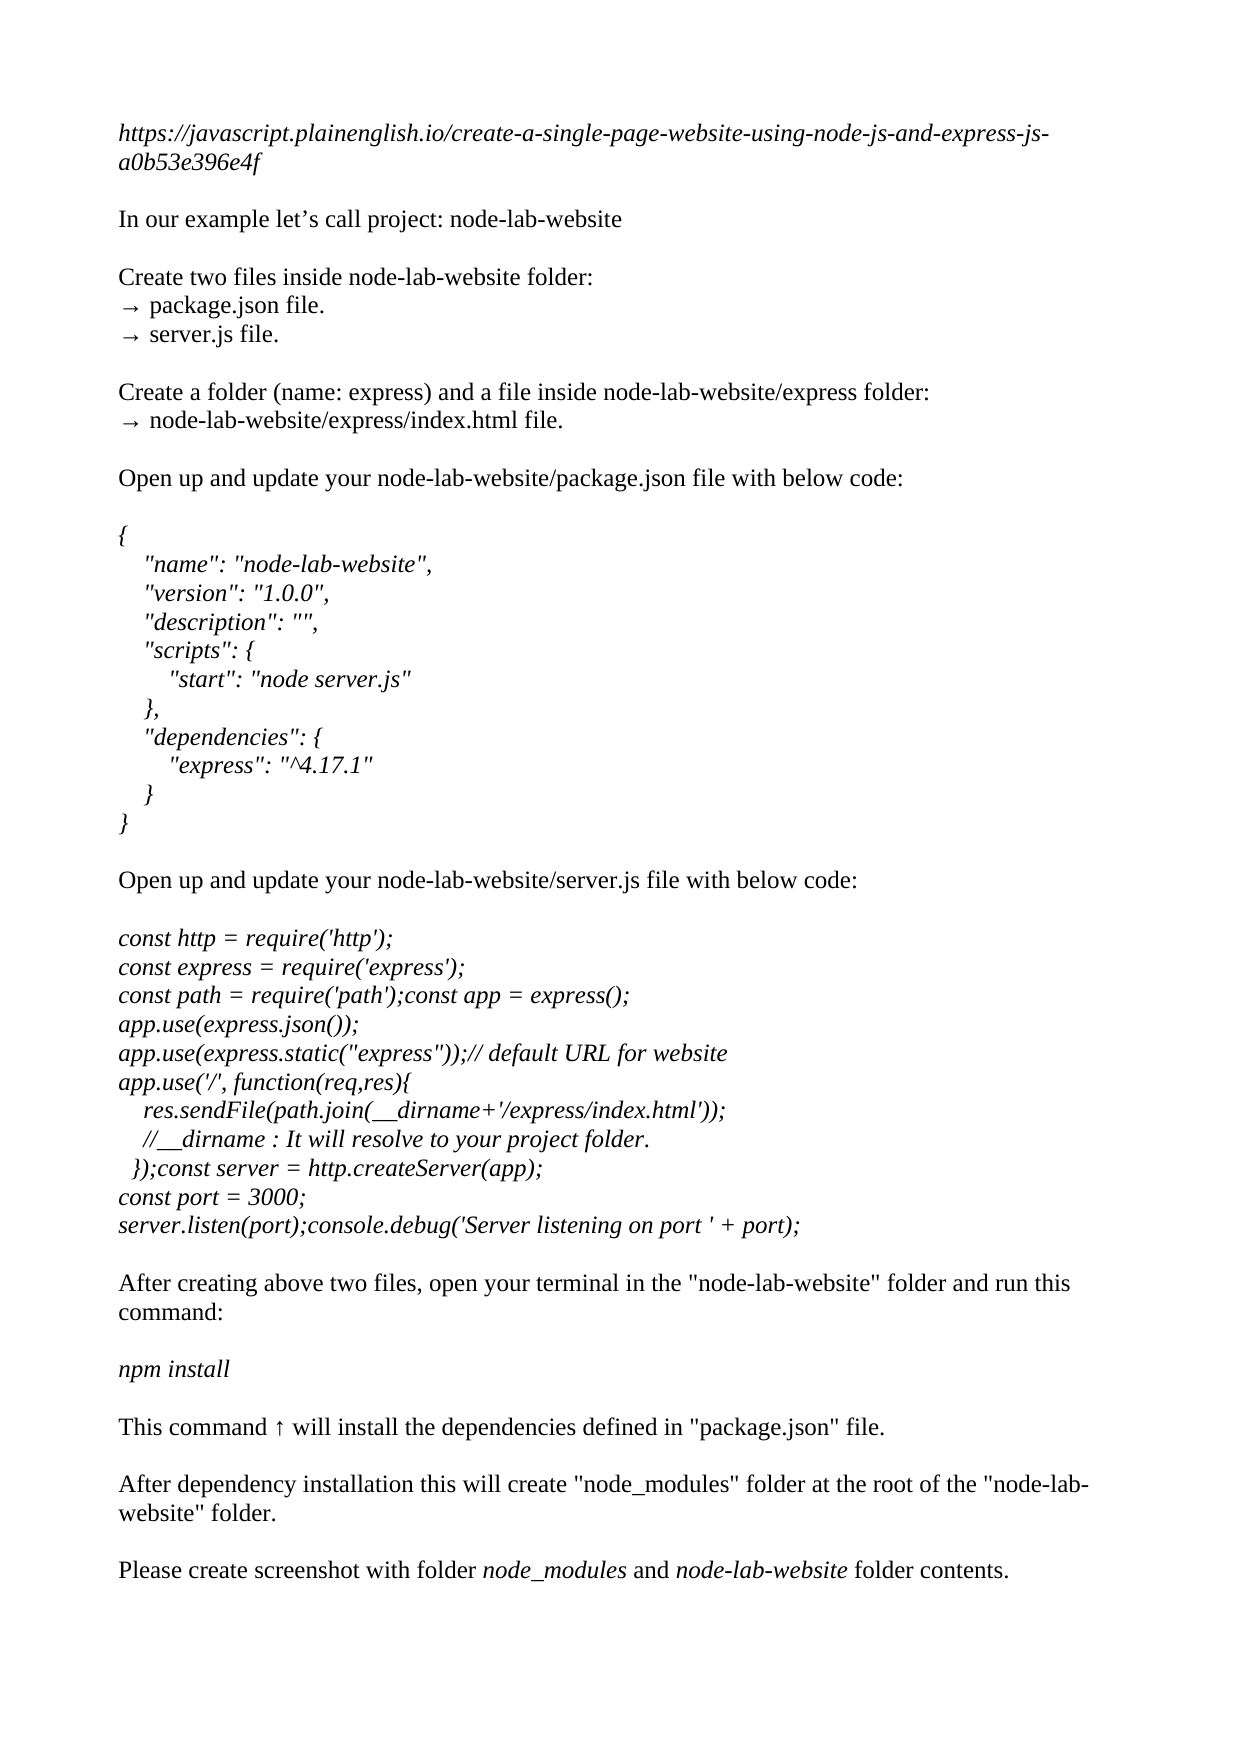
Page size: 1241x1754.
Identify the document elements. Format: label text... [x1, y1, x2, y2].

text const path = require('path');const app = express(); [118, 981, 1122, 1009]
text "version": "1.0.0", [118, 578, 1122, 607]
text server.listen(port);console.debug('Server listening on port ' + port); [118, 1211, 1122, 1239]
text app.use('/', function(req,res){ [118, 1067, 1122, 1096]
text Create a folder (name: express) and a file inside node-lab-website/express folder: [118, 377, 1122, 406]
text After dependency installation this will create "node_modules" folder at the root of the "node-lab-website" folder. [118, 1469, 1122, 1527]
text { [118, 521, 1122, 549]
text });const server = http.createServer(app); [118, 1153, 1122, 1182]
text const port = 3000; [118, 1182, 1122, 1211]
text const express = require('express'); [118, 952, 1122, 981]
text npm install [118, 1354, 1122, 1383]
text "scripts": { [118, 636, 1122, 664]
text } [118, 808, 1122, 837]
text → package.json file. [118, 291, 1122, 319]
text Please create screenshot with folder node_modules and node-lab-website folder contents. [118, 1556, 1122, 1584]
text res.sendFile(path.join(__dirname+'/express/index.html')); [118, 1096, 1122, 1124]
text const http = require('http'); [118, 923, 1122, 952]
text This command ↑ will install the dependencies defined in "package.json" file. [118, 1412, 1122, 1441]
text https://javascript.plainenglish.io/create-a-single-page-website-using-node-js-and-express-js-a0b53e396e4f [118, 118, 1122, 176]
text //__dirname : It will resolve to your project folder. [118, 1124, 1122, 1153]
text } [118, 779, 1122, 808]
text After creating above two files, open your terminal in the "node-lab-website" folder and run this command: [118, 1268, 1122, 1326]
text "description": "", [118, 607, 1122, 636]
text Open up and update your node-lab-website/package.json file with below code: [118, 463, 1122, 492]
text "dependencies": { [118, 722, 1122, 751]
text }, [118, 693, 1122, 722]
text "name": "node-lab-website", [118, 549, 1122, 578]
text "start": "node server.js" [118, 664, 1122, 693]
text → server.js file. [118, 319, 1122, 348]
text app.use(express.static("express"));// default URL for website [118, 1038, 1122, 1067]
text app.use(express.json()); [118, 1009, 1122, 1038]
text Open up and update your node-lab-website/server.js file with below code: [118, 866, 1122, 894]
text "express": "^4.17.1" [118, 751, 1122, 779]
text → node-lab-website/express/index.html file. [118, 406, 1122, 434]
text Create two files inside node-lab-website folder: [118, 262, 1122, 291]
text In our example let’s call project: node-lab-website [118, 204, 1122, 233]
